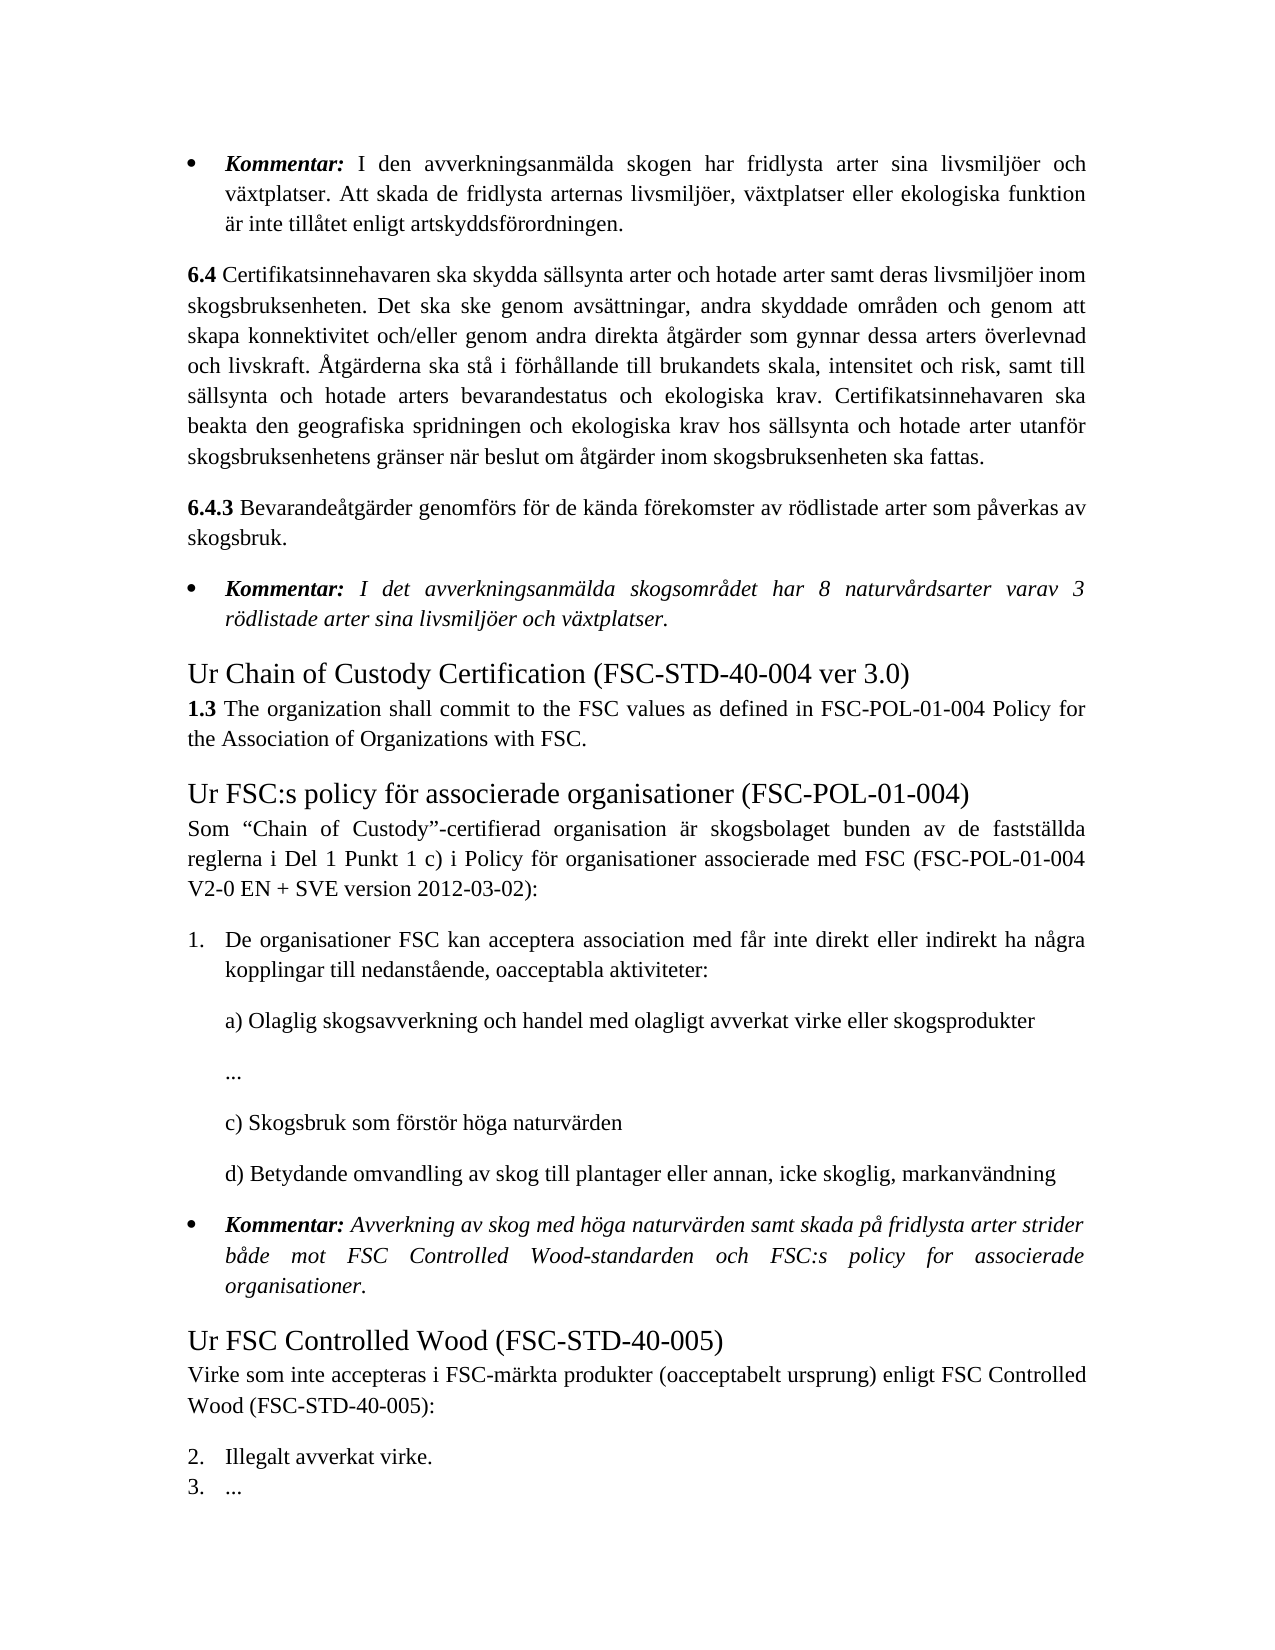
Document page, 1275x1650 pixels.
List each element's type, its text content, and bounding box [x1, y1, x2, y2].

text ... [225, 1058, 1087, 1085]
text Virke som inte accepteras i FSC-märkta produkter (oacceptabelt ursprung) enligt FSC Controlled Wood (FSC-STD-40-005): [187, 1361, 1087, 1418]
list Kommentar: I den avverkningsanmälda skogen har fridlysta arter sina livsmiljöer och växtplatser. Att skada de fridlysta arternas livsmiljöer, växtplatser eller ekologiska funktion är inte tillåtet enligt artskyddsförordningen. [187, 150, 1087, 237]
list ... [187, 1473, 1087, 1499]
list Kommentar: I det avverkningsanmälda skogsområdet har 8 naturvårdsarter varav 3 rödlistade arter sina livsmiljöer och växtplatser. [187, 575, 1087, 632]
list Illegalt avverkat virke. [187, 1443, 1087, 1469]
text a) Olaglig skogsavverkning och handel med olagligt avverkat virke eller skogsprodukter [225, 1007, 1087, 1034]
text Som “Chain of Custody”-certifierad organisation är skogsbolaget bunden av de fastställda reglerna i Del 1 Punkt 1 c) i Policy för organisationer associerade med FSC (FSC-POL-01-004 V2-0 EN + SVE version 2012-03-02): [187, 814, 1087, 901]
text c) Skogsbruk som förstör höga naturvärden [225, 1109, 1087, 1136]
subtitle Ur FSC:s policy för associerade organisationer (FSC-POL-01-004) [187, 776, 1087, 809]
text 1.3 The organization shall commit to the FSC values as defined in FSC-POL-01-004 Policy for the Association of Organizations with FSC. [187, 695, 1087, 751]
text 6.4.3 Bevarandeåtgärder genomförs för de kända förekomster av rödlistade arter som påverkas av skogsbruk. [187, 494, 1087, 550]
text d) Betydande omvandling av skog till plantager eller annan, icke skoglig, markanvändning [225, 1160, 1087, 1187]
subtitle Ur FSC Controlled Wood (FSC-STD-40-005) [187, 1323, 1087, 1356]
text 6.4 Certifikatsinnehavaren ska skydda sällsynta arter och hotade arter samt deras livsmiljöer inom skogsbruksenheten. Det ska ske genom avsättningar, andra skyddade områden och genom att skapa konnektivitet och/eller genom andra direkta åtgärder som gynnar dessa arters överlevnad och livskraft. Åtgärderna ska stå i förhållande till brukandets skala, intensitet och risk, samt till sällsynta och hotade arters bevarandestatus och ekologiska krav. Certifikatsinnehavaren ska beakta den geografiska spridningen och ekologiska krav hos sällsynta och hotade arter utanför skogsbruksenhetens gränser när beslut om åtgärder inom skogsbruksenheten ska fattas. [187, 261, 1087, 469]
subtitle Ur Chain of Custody Certification (FSC-STD-40-004 ver 3.0) [187, 656, 1087, 690]
list De organisationer FSC kan acceptera association med får inte direkt eller indirekt ha några kopplingar till nedanstående, oacceptabla aktiviteter: [187, 926, 1087, 983]
